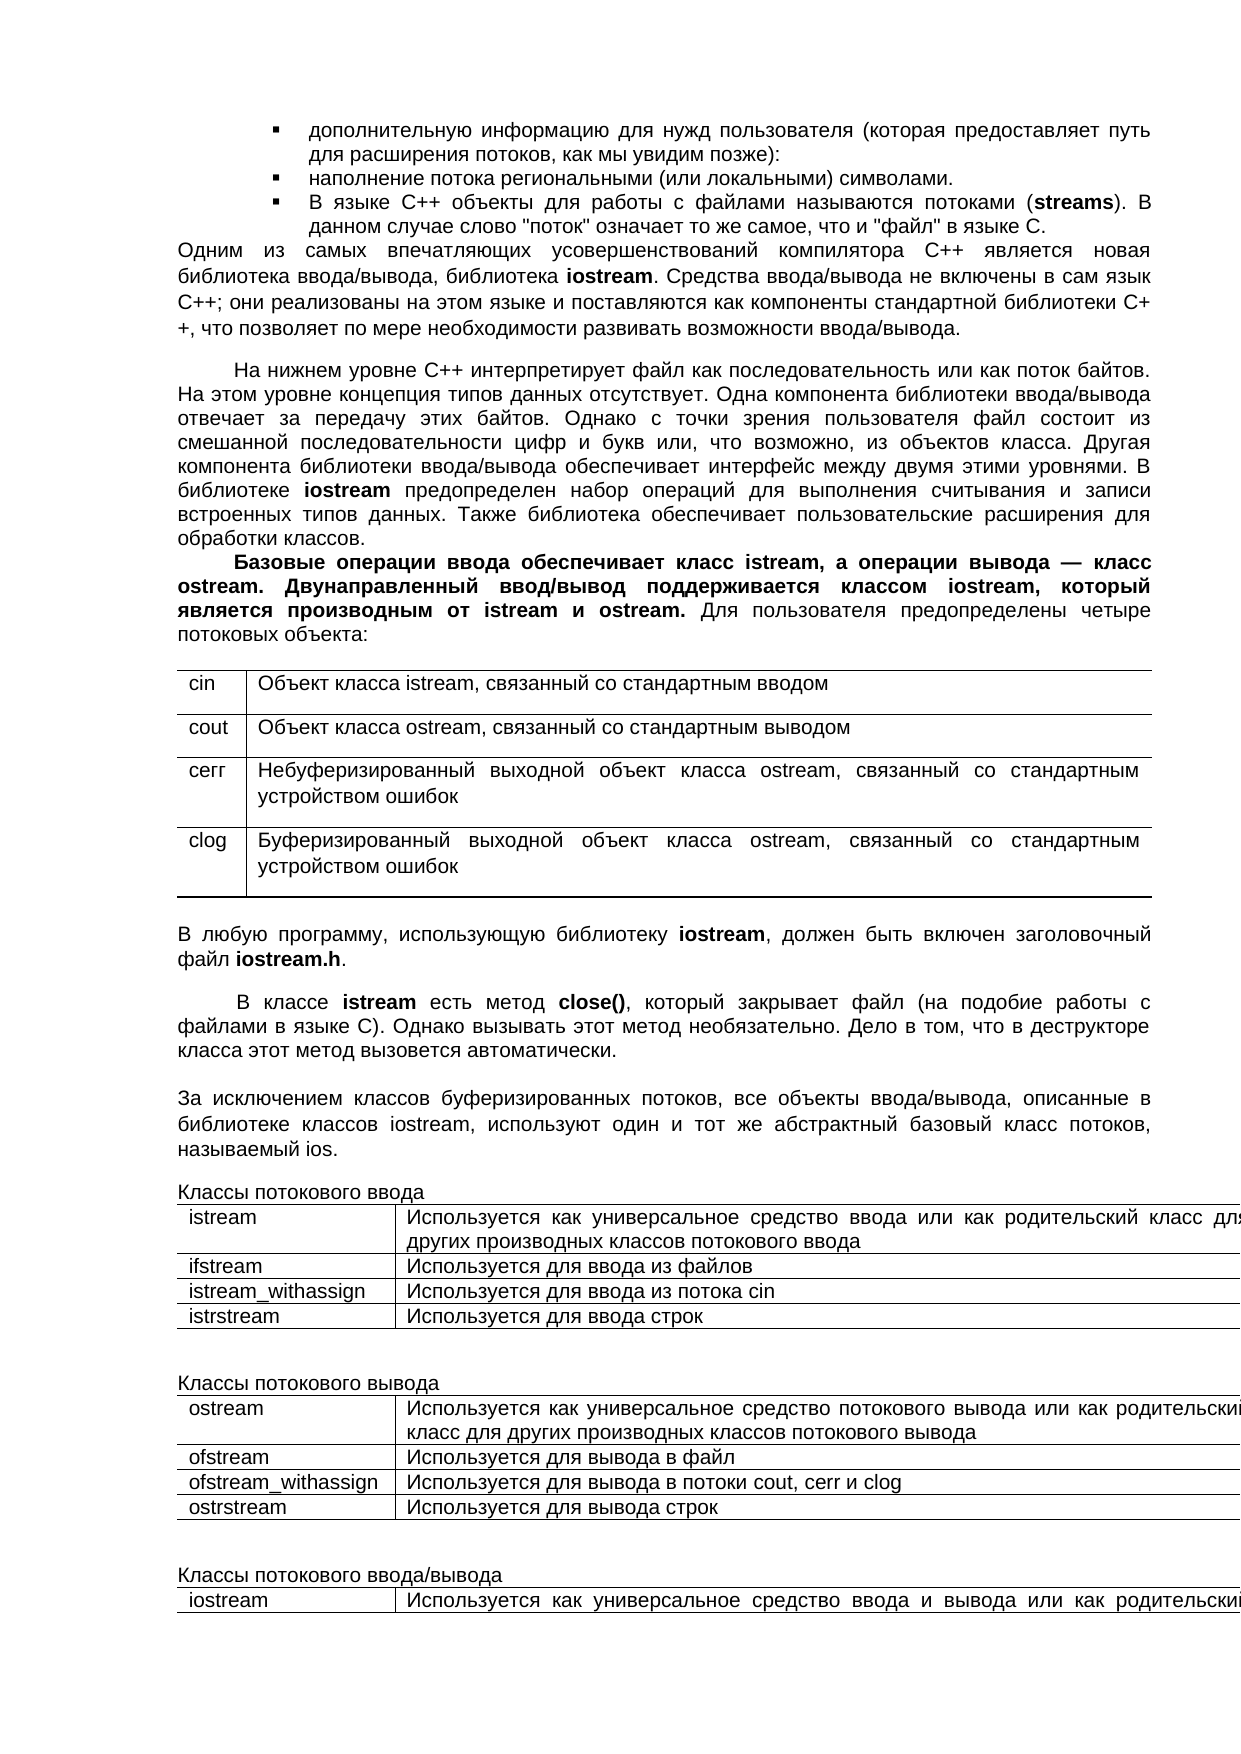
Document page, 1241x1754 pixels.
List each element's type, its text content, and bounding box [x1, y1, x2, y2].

table_cell Используется для вывода в потоки cout, cerr и clog [396, 1470, 1240, 1494]
table_header iostream [177, 1588, 395, 1612]
table_cell clog [177, 828, 246, 896]
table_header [396, 1588, 1240, 1612]
table_header ostream [177, 1396, 395, 1444]
table_cell istream_withassign [177, 1279, 395, 1303]
text Базовые операции ввода обеспечивает класс istream, а операции вывода — класс ostream. Двунаправленный ввод/вывод поддерживается классом iostream, который является производным от istream и ostream. Для пользователя предопределены четыре потоковых объекта: [177, 550, 1152, 646]
text Классы потокового ввода [177, 1180, 1152, 1204]
table_cell ifstream [177, 1254, 395, 1278]
text В любую программу, использующую библиотеку iostream, должен быть включен заголовочный файл iostream.h. [177, 921, 1152, 971]
text За исключением классов буферизированных потоков, все объекты ввода/вывода, описанные в библиотеке классов iostream, используют один и тот же абстрактный базовый класс потоков, называемый ios. [177, 1086, 1152, 1161]
table_cell ofstream [177, 1445, 395, 1469]
text В классе istream есть метод close(), который закрывает файл (на подобие работы с файлами в языке C). Однако вызывать этот метод необязательно. Дело в том, что в деструкторе класса этот метод вызовется автоматически. [177, 990, 1152, 1062]
table_cell Небуферизированный выходной объект класса ostream, связанный со стандартным устройством ошибок [247, 758, 1152, 827]
table_cell Используется для вывода строк [396, 1495, 1240, 1519]
text Одним из самых впечатляющих усовершенствований компилятора C++ является новая библиотека ввода/вывода, библиотека iostream. Средства ввода/вывода не включены в сам язык C++; они реализованы на этом языке и поставляются как компоненты стандартной библиотеки C++, что позволяет по мере необходимости развивать возможности ввода/вывода. [177, 238, 1152, 340]
table_cell cout [177, 715, 246, 757]
table_cell ostrstream [177, 1495, 395, 1519]
text На нижнем уровне C++ интерпретирует файл как последовательность или как поток байтов. На этом уровне концепция типов данных отсутствует. Одна компонента библиотеки ввода/вывода отвечает за передачу этих байтов. Однако с точки зрения пользователя файл состоит из смешанной последовательности цифр и букв или, что возможно, из объектов класса. Другая компонента библиотеки ввода/вывода обеспечивает интерфейс между двумя этими уровнями. В библиотеке iostream предопределен набор операций для выполнения считывания и записи встроенных типов данных. Также библиотека обеспечивает пользовательские расширения для обработки классов. [177, 358, 1152, 550]
list дополнительную информацию для нужд пользователя (которая предоставляет путь для расширения потоков, как мы увидим позже): [271, 118, 1152, 166]
table_cell ofstream_withassign [177, 1470, 395, 1494]
table_header Объект класса istream, связанный со стандартным вводом [247, 671, 1152, 713]
table_header Используется как универсальное средство потокового вывода или как родительский класс для других производных классов потокового вывода [396, 1396, 1240, 1444]
text Классы потокового ввода/вывода [177, 1563, 1152, 1587]
table_cell istrstream [177, 1304, 395, 1328]
table_cell Используется для вывода в файл [396, 1445, 1240, 1469]
text Классы потокового вывода [177, 1371, 1152, 1395]
table_header Используется как универсальное средство ввода или как родительский класс для других производных классов потокового ввода [396, 1205, 1240, 1253]
table_cell Буферизированный выходной объект класса ostream, связанный со стандартным устройством ошибок [247, 828, 1152, 896]
table_cell Используется для ввода из файлов [396, 1254, 1240, 1278]
list В языке C++ объекты для работы с файлами называются потоками (streams). В данном случае слово "поток" означает то же самое, что и "файл" в языке C. [271, 190, 1152, 238]
table_header istream [177, 1205, 395, 1253]
table_cell Объект класса ostream, связанный со стандартным выводом [247, 715, 1152, 757]
table_cell Используется для ввода строк [396, 1304, 1240, 1328]
list наполнение потока региональными (или локальными) символами. [271, 166, 1152, 190]
table_cell Используется для ввода из потока cin [396, 1279, 1240, 1303]
table_header cin [177, 671, 246, 713]
table_cell сегг [177, 758, 246, 827]
